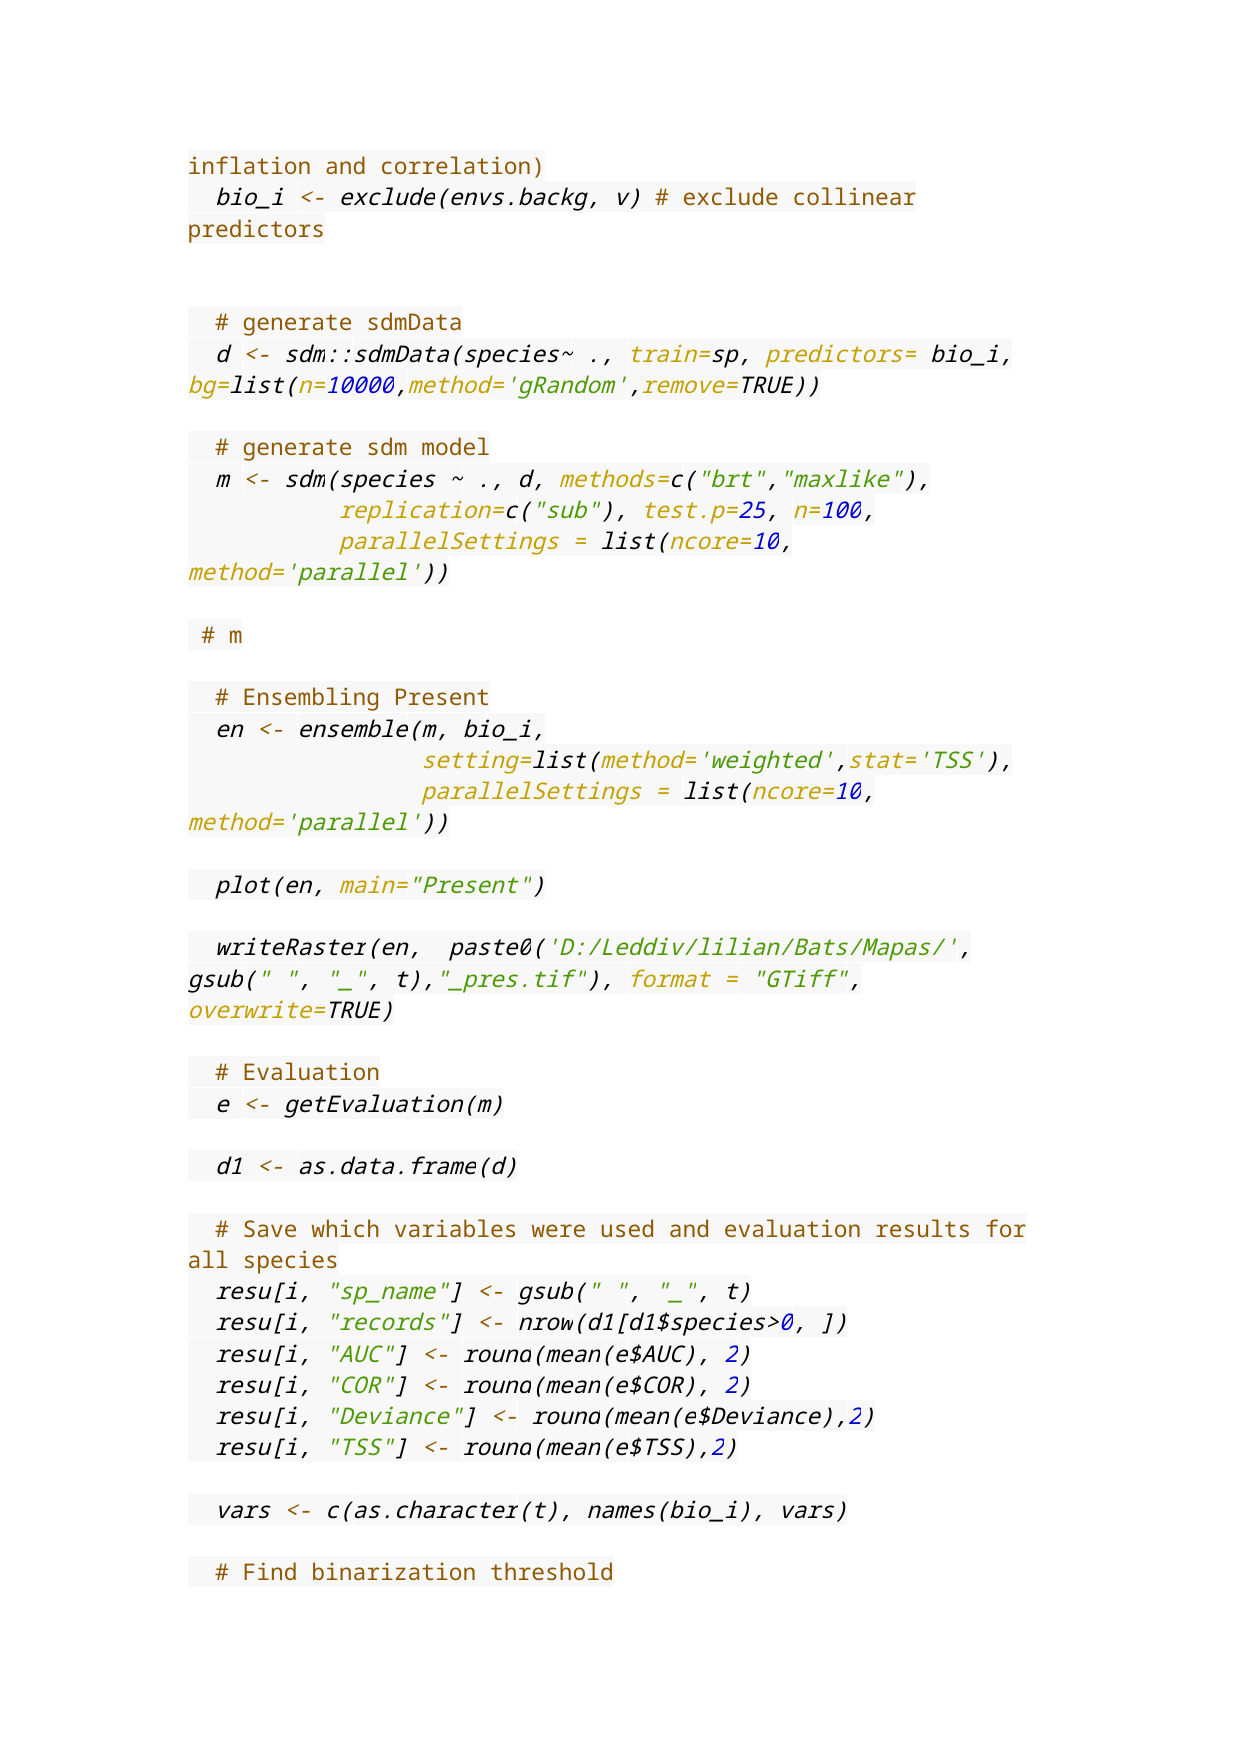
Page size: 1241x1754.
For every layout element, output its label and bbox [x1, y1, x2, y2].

text [187, 150, 1053, 1587]
